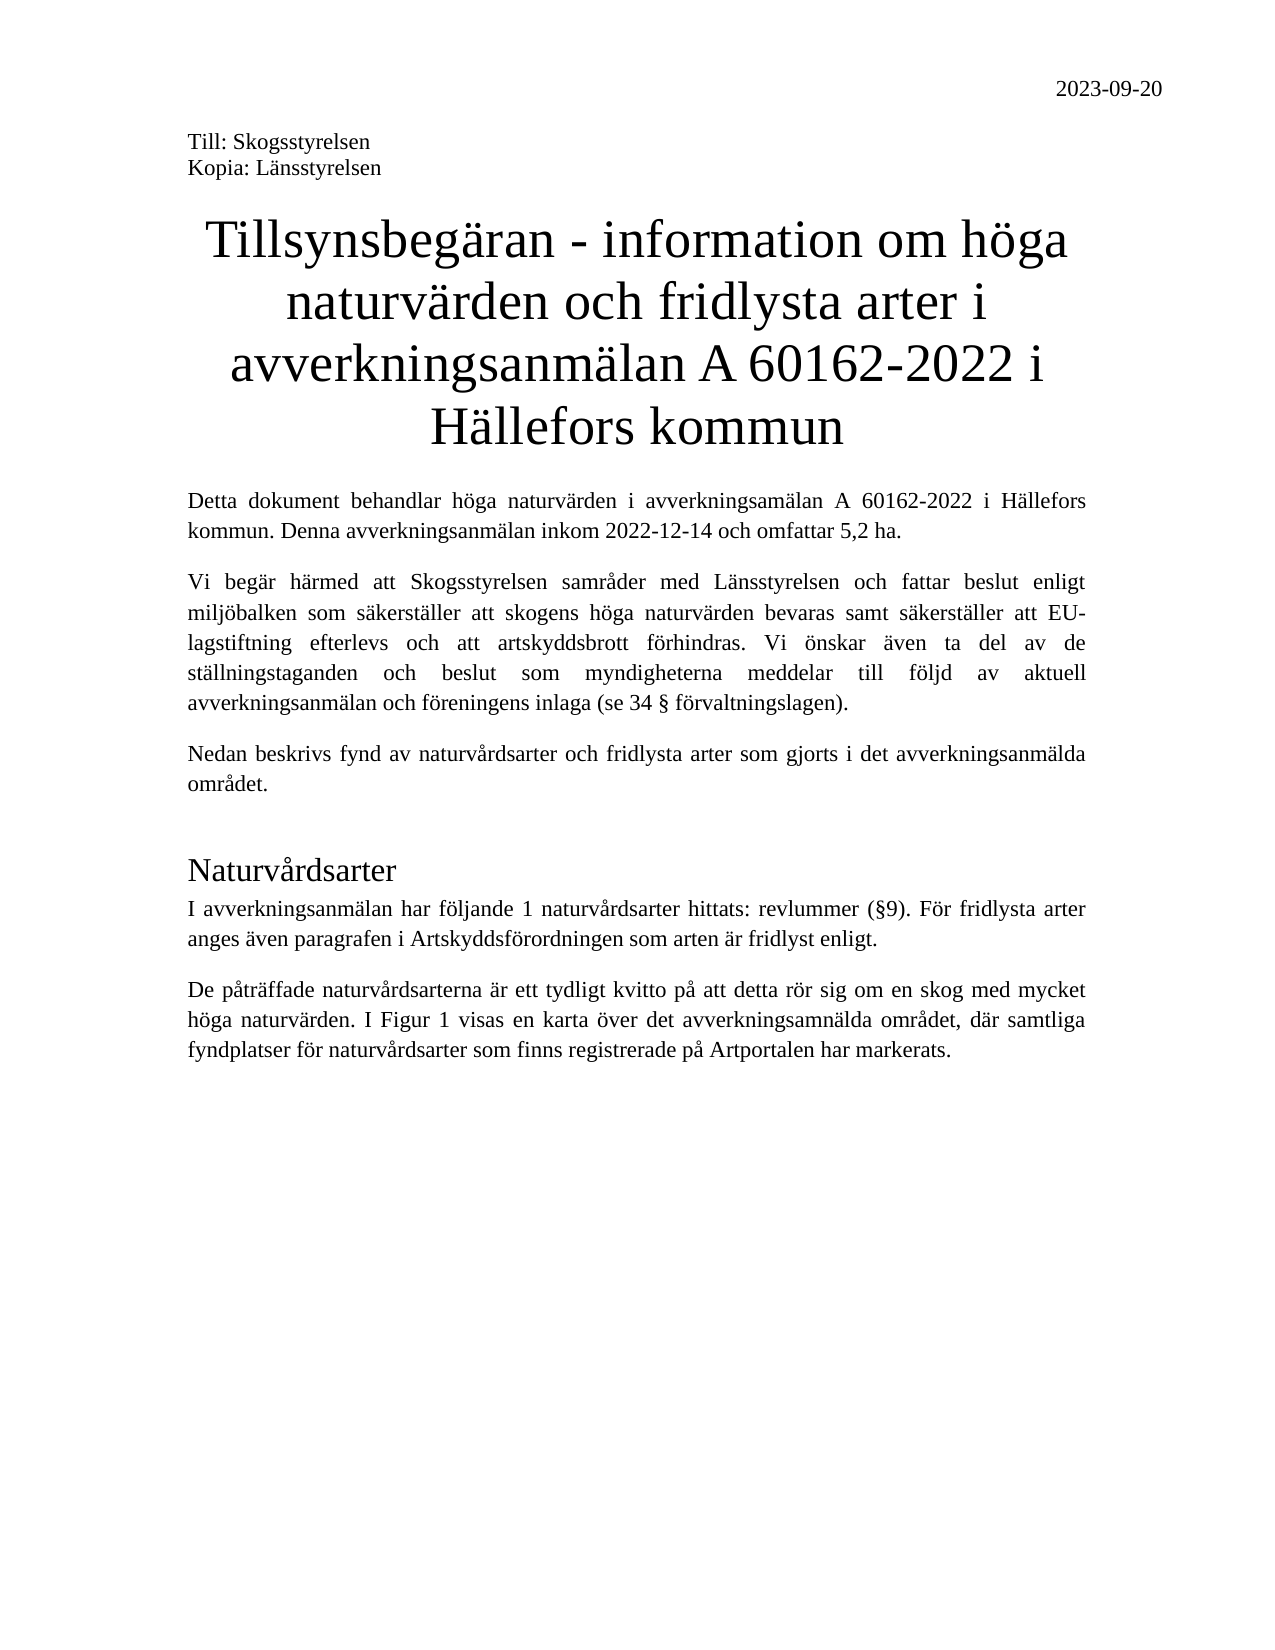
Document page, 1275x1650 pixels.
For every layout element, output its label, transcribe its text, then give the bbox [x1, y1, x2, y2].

text Detta dokument behandlar höga naturvärden i avverkningsamälan A 60162-2022 i Hällefors kommun. Denna avverkningsanmälan inkom 2022-12-14 och omfattar 5,2 ha. [187, 487, 1087, 544]
title Tillsynsbegäran - information om höga naturvärden och fridlysta arter i avverkningsanmälan A 60162-2022 i Hällefors kommun [187, 207, 1087, 456]
text Vi begär härmed att Skogsstyrelsen samråder med Länsstyrelsen och fattar beslut enligt miljöbalken som säkerställer att skogens höga naturvärden bevaras samt säkerställer att EU-lagstiftning efterlevs och att artskyddsbrott förhindras. Vi önskar även ta del av de ställningstaganden och beslut som myndigheterna meddelar till följd av aktuell avverkningsanmälan och föreningens inlaga (se 34 § förvaltningslagen). [187, 568, 1087, 716]
text Nedan beskrivs fynd av naturvårdsarter och fridlysta arter som gjorts i det avverkningsanmälda området. [187, 740, 1087, 797]
text I avverkningsanmälan har följande 1 naturvårdsarter hittats: revlummer (§9). För fridlysta arter anges även paragrafen i Artskyddsförordningen som arten är fridlyst enligt. [187, 895, 1087, 951]
text De påträffade naturvårdsarterna är ett tydligt kvitto på att detta rör sig om en skog med mycket höga naturvärden. I Figur 1 visas en karta över det avverkningsamnälda området, där samtliga fyndplatser för naturvårdsarter som finns registrerade på Artportalen har markerats. [187, 976, 1087, 1063]
subtitle Naturvårdsarter [187, 851, 1087, 889]
